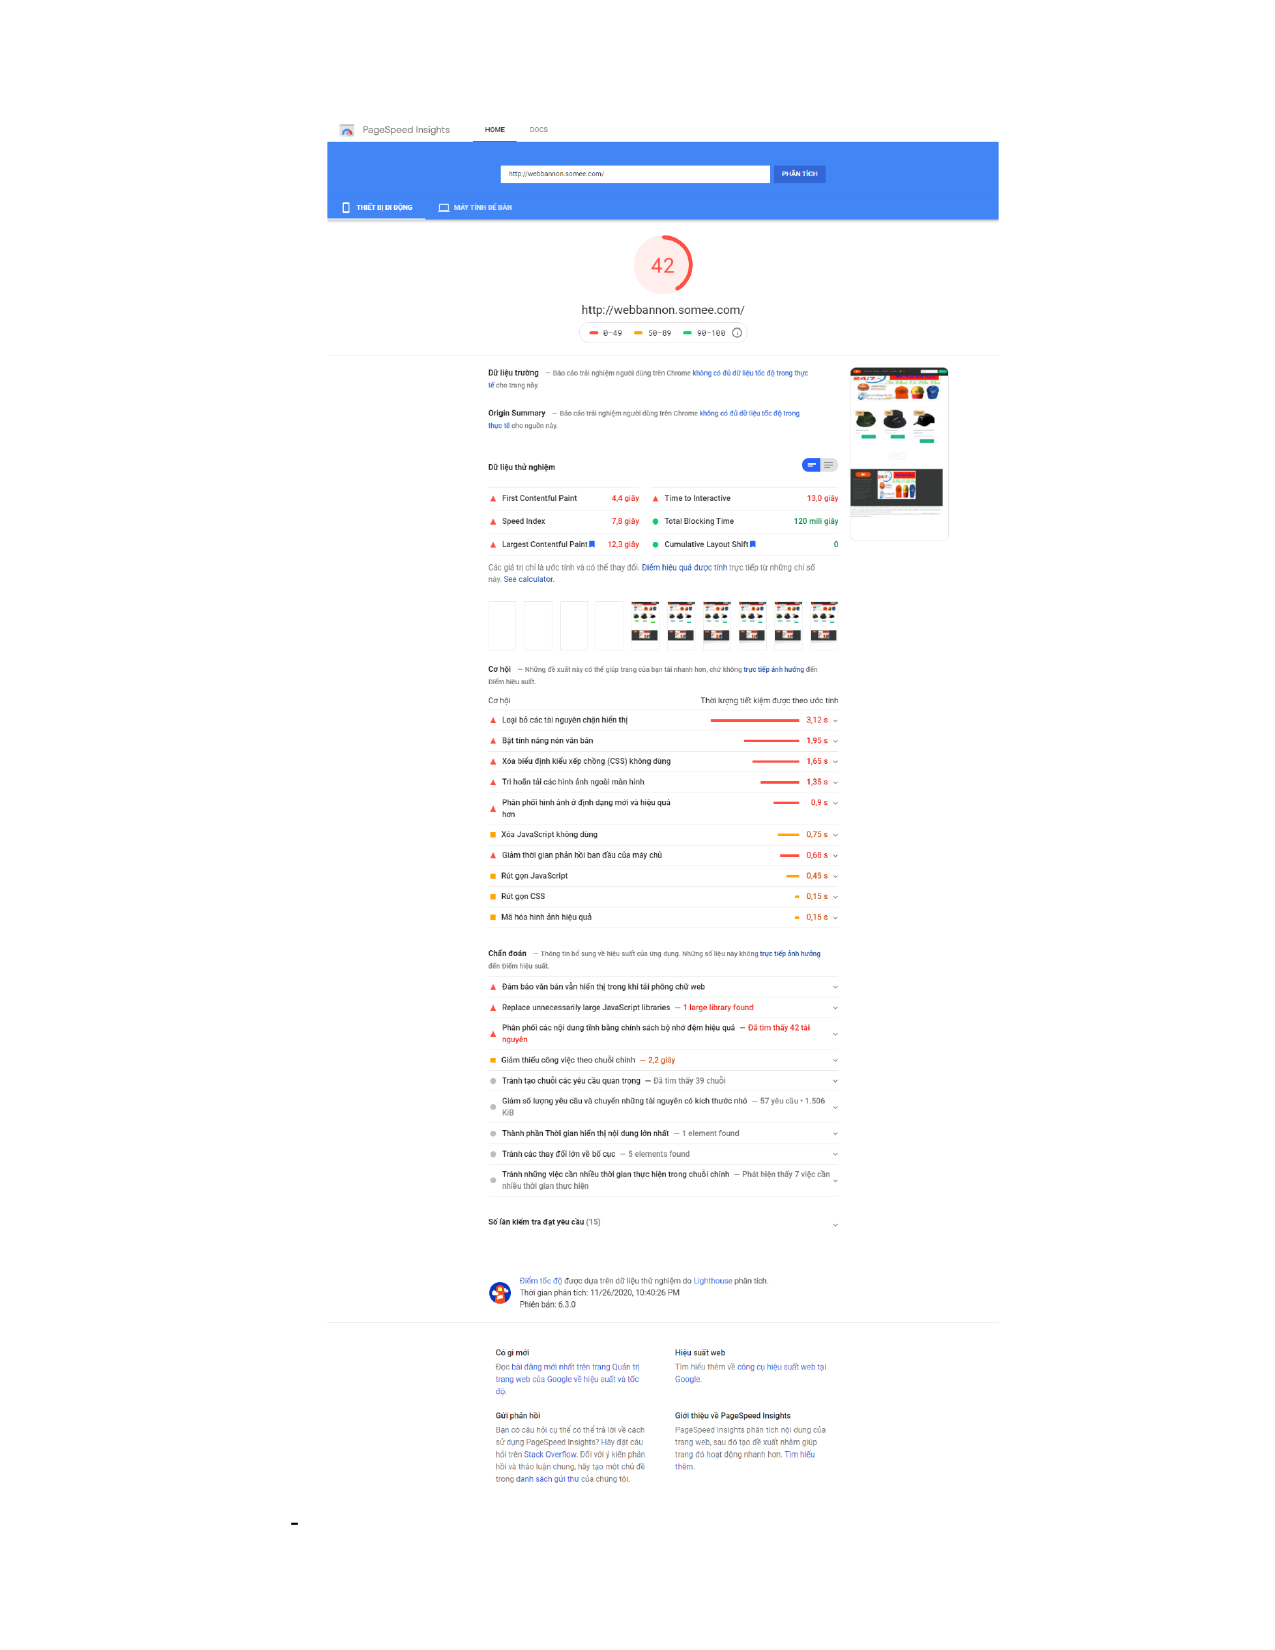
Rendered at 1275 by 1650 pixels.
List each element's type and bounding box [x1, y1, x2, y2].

picture [327, 118, 999, 1532]
